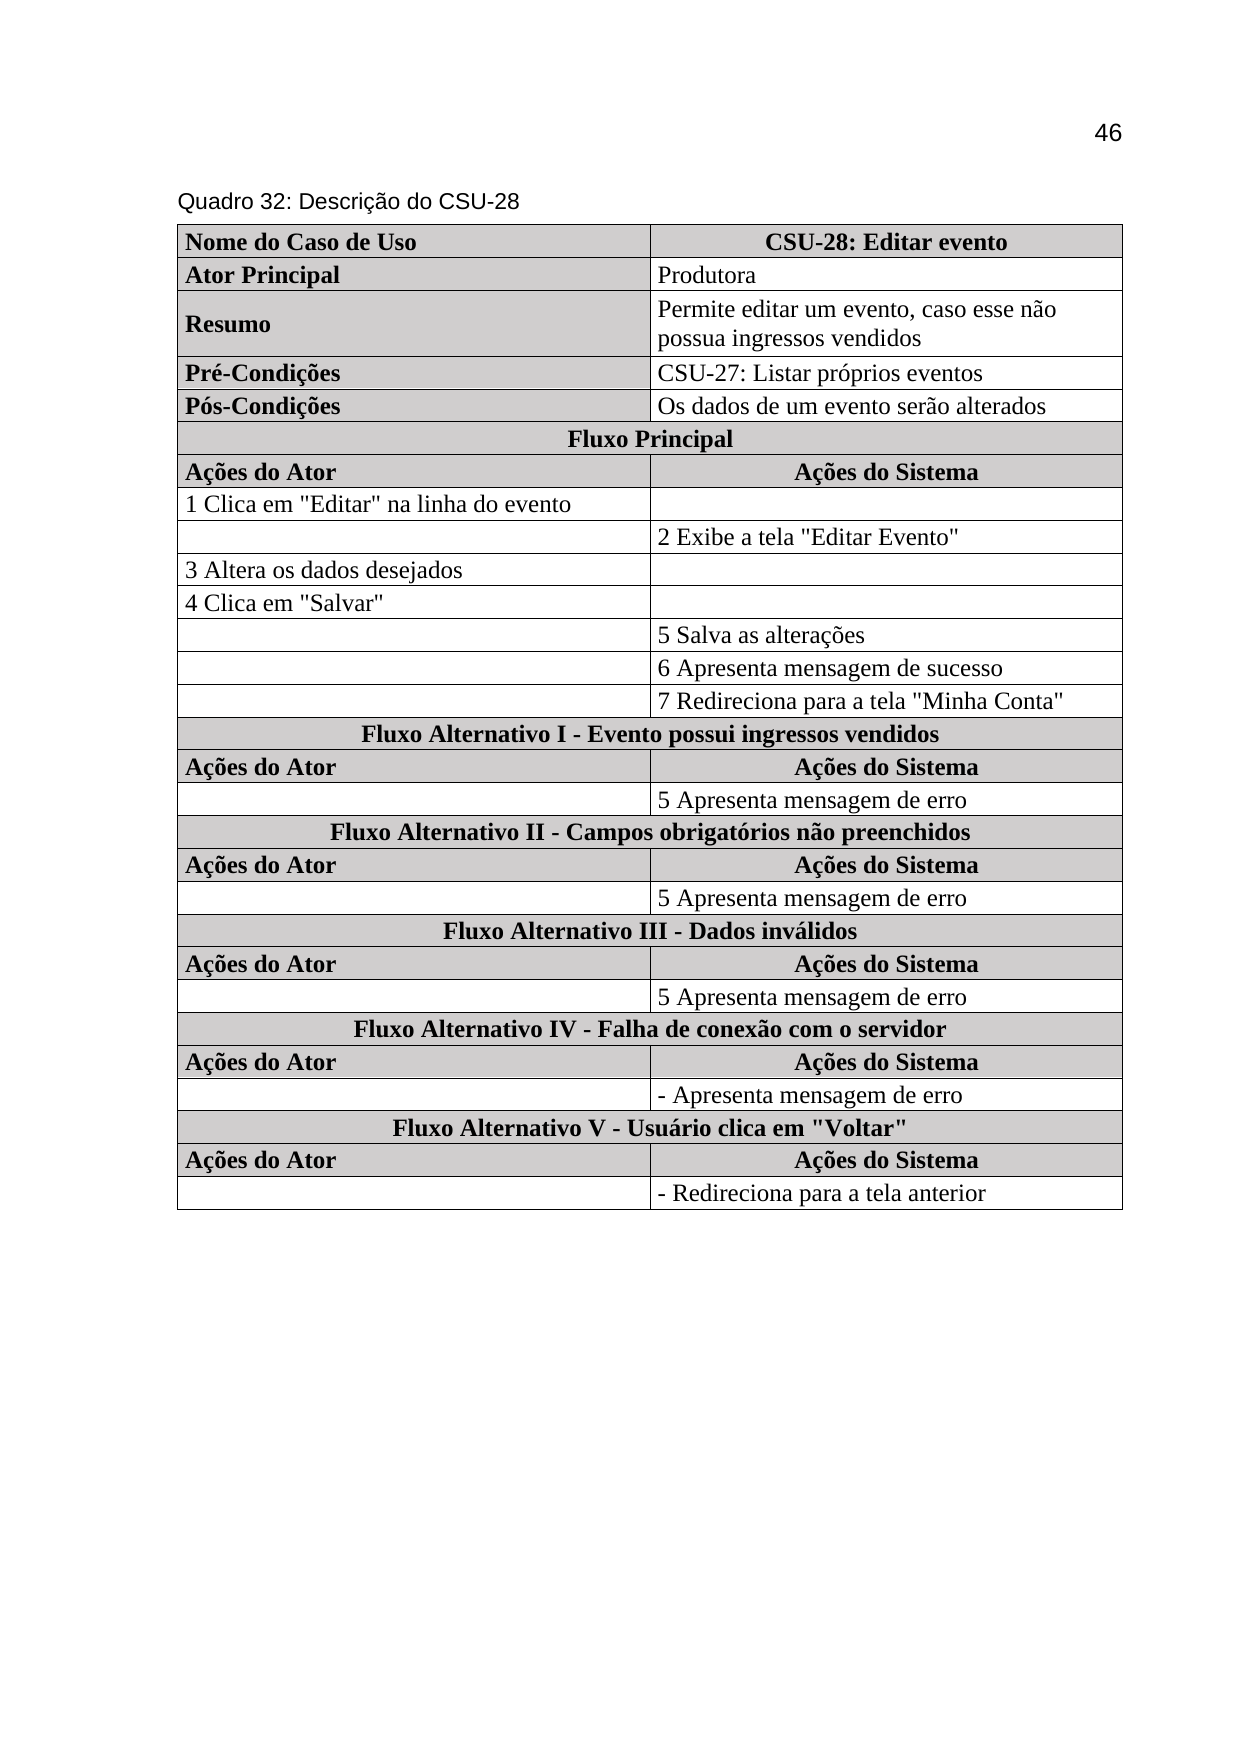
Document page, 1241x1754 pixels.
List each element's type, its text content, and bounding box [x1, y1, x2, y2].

table_cell Fluxo Alternativo IV - Falha de conexão com o servidor [178, 1013, 1122, 1045]
table_cell Ações do Ator [178, 849, 650, 881]
table_cell 3 Altera os dados desejados [178, 554, 650, 585]
table_header Nome do Caso de Uso [178, 225, 650, 257]
table_cell - Redireciona para a tela anterior [651, 1177, 1122, 1209]
table_cell 1 Clica em "Editar" na linha do evento [178, 488, 650, 520]
table_cell 7 Redireciona para a tela "Minha Conta" [651, 685, 1122, 717]
table_cell Ações do Ator [178, 455, 650, 487]
table_cell 5 Salva as alterações [651, 619, 1122, 651]
table_cell Permite editar um evento, caso esse não possua ingressos vendidos [651, 291, 1122, 356]
table_cell Ações do Ator [178, 1046, 650, 1077]
table_cell 6 Apresenta mensagem de sucesso [651, 652, 1122, 684]
table_cell Produtora [651, 258, 1122, 290]
table_cell [178, 1177, 650, 1209]
table_cell Ações do Ator [178, 947, 650, 979]
table_cell 5 Apresenta mensagem de erro [651, 980, 1122, 1012]
table_cell - Apresenta mensagem de erro [651, 1079, 1122, 1110]
table_cell Fluxo Alternativo II - Campos obrigatórios não preenchidos [178, 816, 1122, 848]
table_cell Resumo [178, 291, 650, 356]
table_cell [178, 619, 650, 651]
table_cell [178, 521, 650, 552]
table_cell [651, 488, 1122, 520]
table_cell Pré-Condições [178, 357, 650, 388]
table_cell Fluxo Alternativo V - Usuário clica em "Voltar" [178, 1111, 1122, 1143]
table_header CSU-28: Editar evento [651, 225, 1122, 257]
table_cell 5 Apresenta mensagem de erro [651, 882, 1122, 913]
table_cell Pós-Condições [178, 390, 650, 421]
table_cell [651, 554, 1122, 585]
table_cell Ações do Sistema [651, 1144, 1122, 1176]
table_cell 2 Exibe a tela "Editar Evento" [651, 521, 1122, 552]
table_cell Fluxo Principal [178, 422, 1122, 454]
table_cell [178, 1079, 650, 1110]
table_cell Ações do Ator [178, 750, 650, 782]
table_cell [178, 685, 650, 717]
table_cell Fluxo Alternativo I - Evento possui ingressos vendidos [178, 718, 1122, 749]
table_cell [651, 586, 1122, 618]
table_cell Os dados de um evento serão alterados [651, 390, 1122, 421]
table_cell Ações do Ator [178, 1144, 650, 1176]
table_cell [178, 652, 650, 684]
table_cell [178, 783, 650, 815]
table_cell [178, 882, 650, 913]
table_cell Ações do Sistema [651, 849, 1122, 881]
table_cell 4 Clica em "Salvar" [178, 586, 650, 618]
table_cell Ações do Sistema [651, 947, 1122, 979]
table_cell 5 Apresenta mensagem de erro [651, 783, 1122, 815]
table_cell [178, 980, 650, 1012]
table_cell Ações do Sistema [651, 750, 1122, 782]
table_cell Fluxo Alternativo III - Dados inválidos [178, 915, 1122, 946]
table_cell Ator Principal [178, 258, 650, 290]
table_cell Ações do Sistema [651, 1046, 1122, 1077]
table_cell CSU-27: Listar próprios eventos [651, 357, 1122, 388]
table_cell Ações do Sistema [651, 455, 1122, 487]
